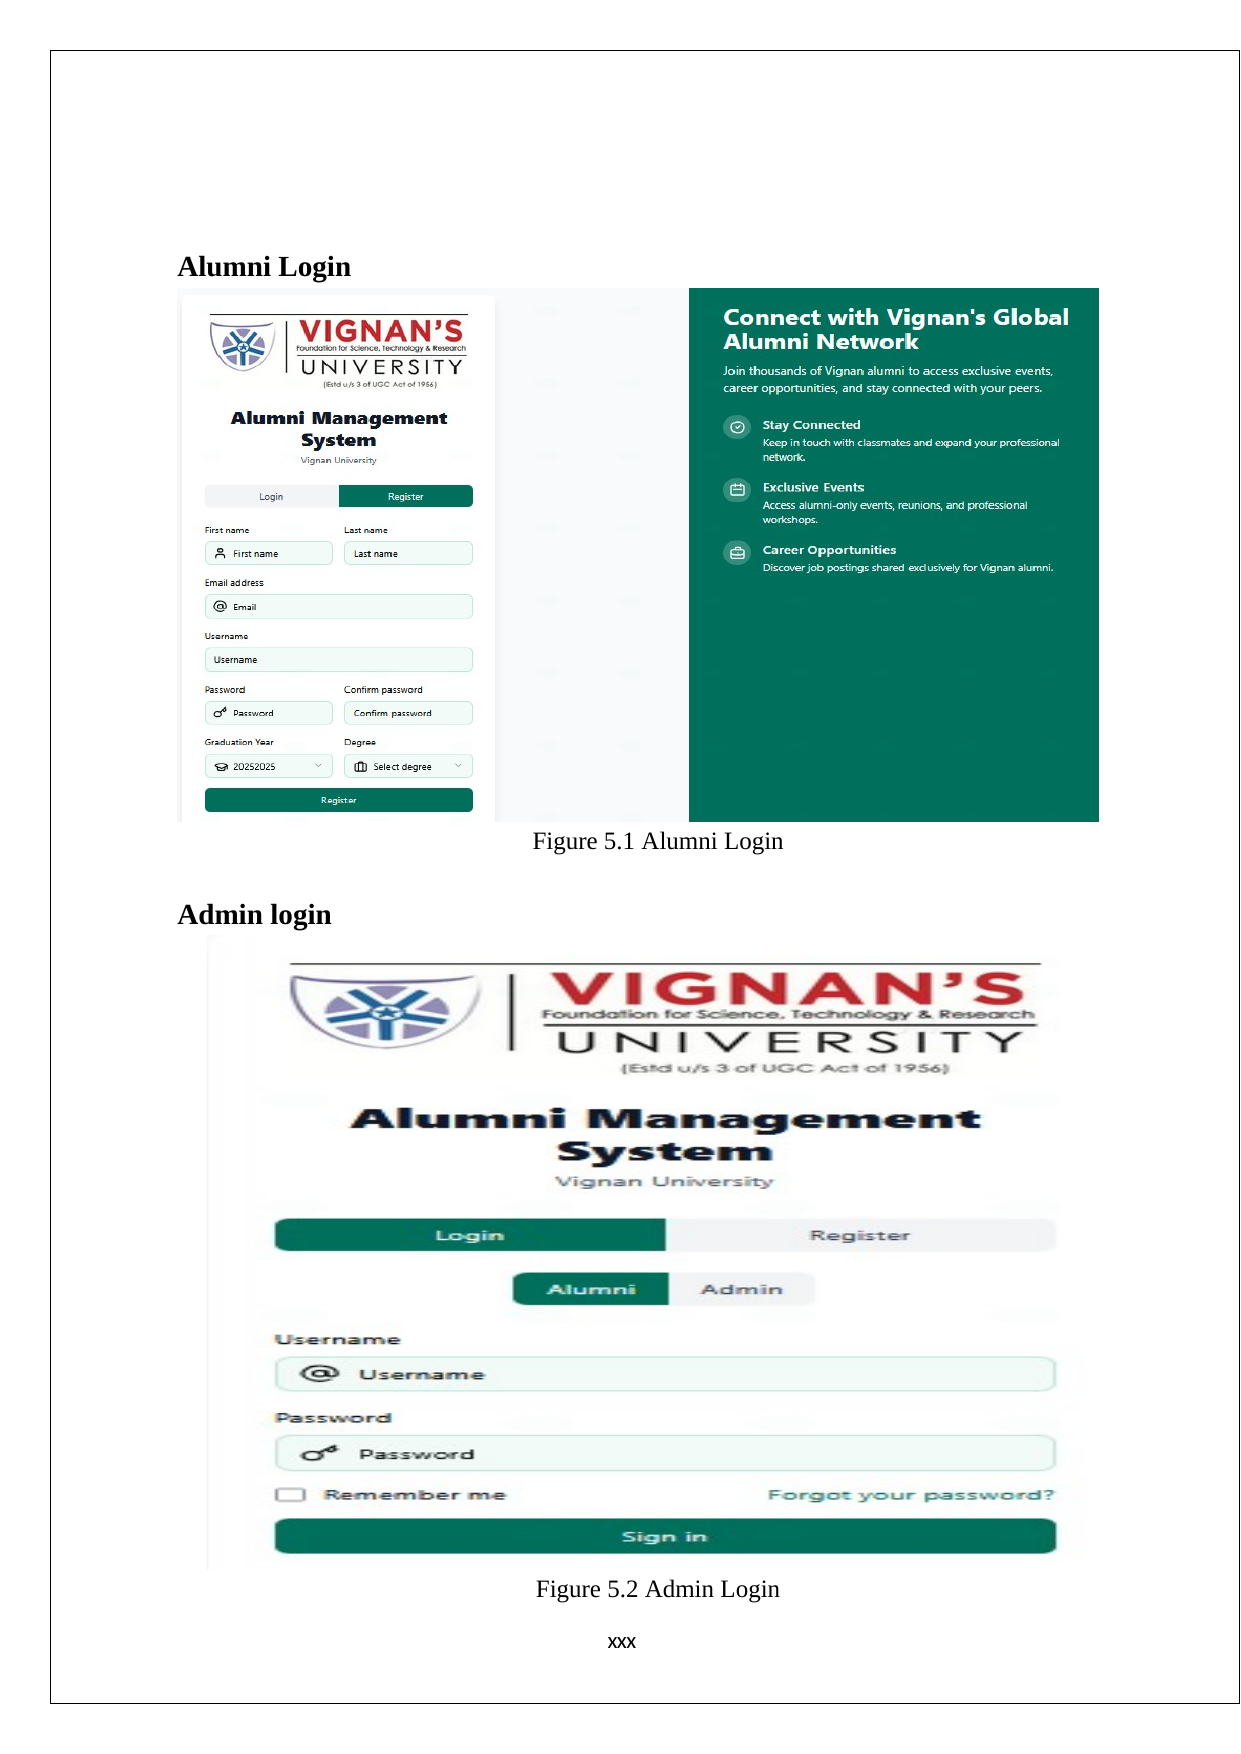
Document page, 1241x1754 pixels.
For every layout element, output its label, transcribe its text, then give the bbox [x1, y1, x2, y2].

text Figure 5.1 Alumni Login [177, 826, 1139, 854]
text Admin login [177, 897, 1139, 931]
text Figure 5.2 Admin Login [177, 1574, 1139, 1602]
picture [177, 288, 1099, 822]
picture [206, 935, 1109, 1570]
text Alumni Login [177, 249, 1139, 283]
